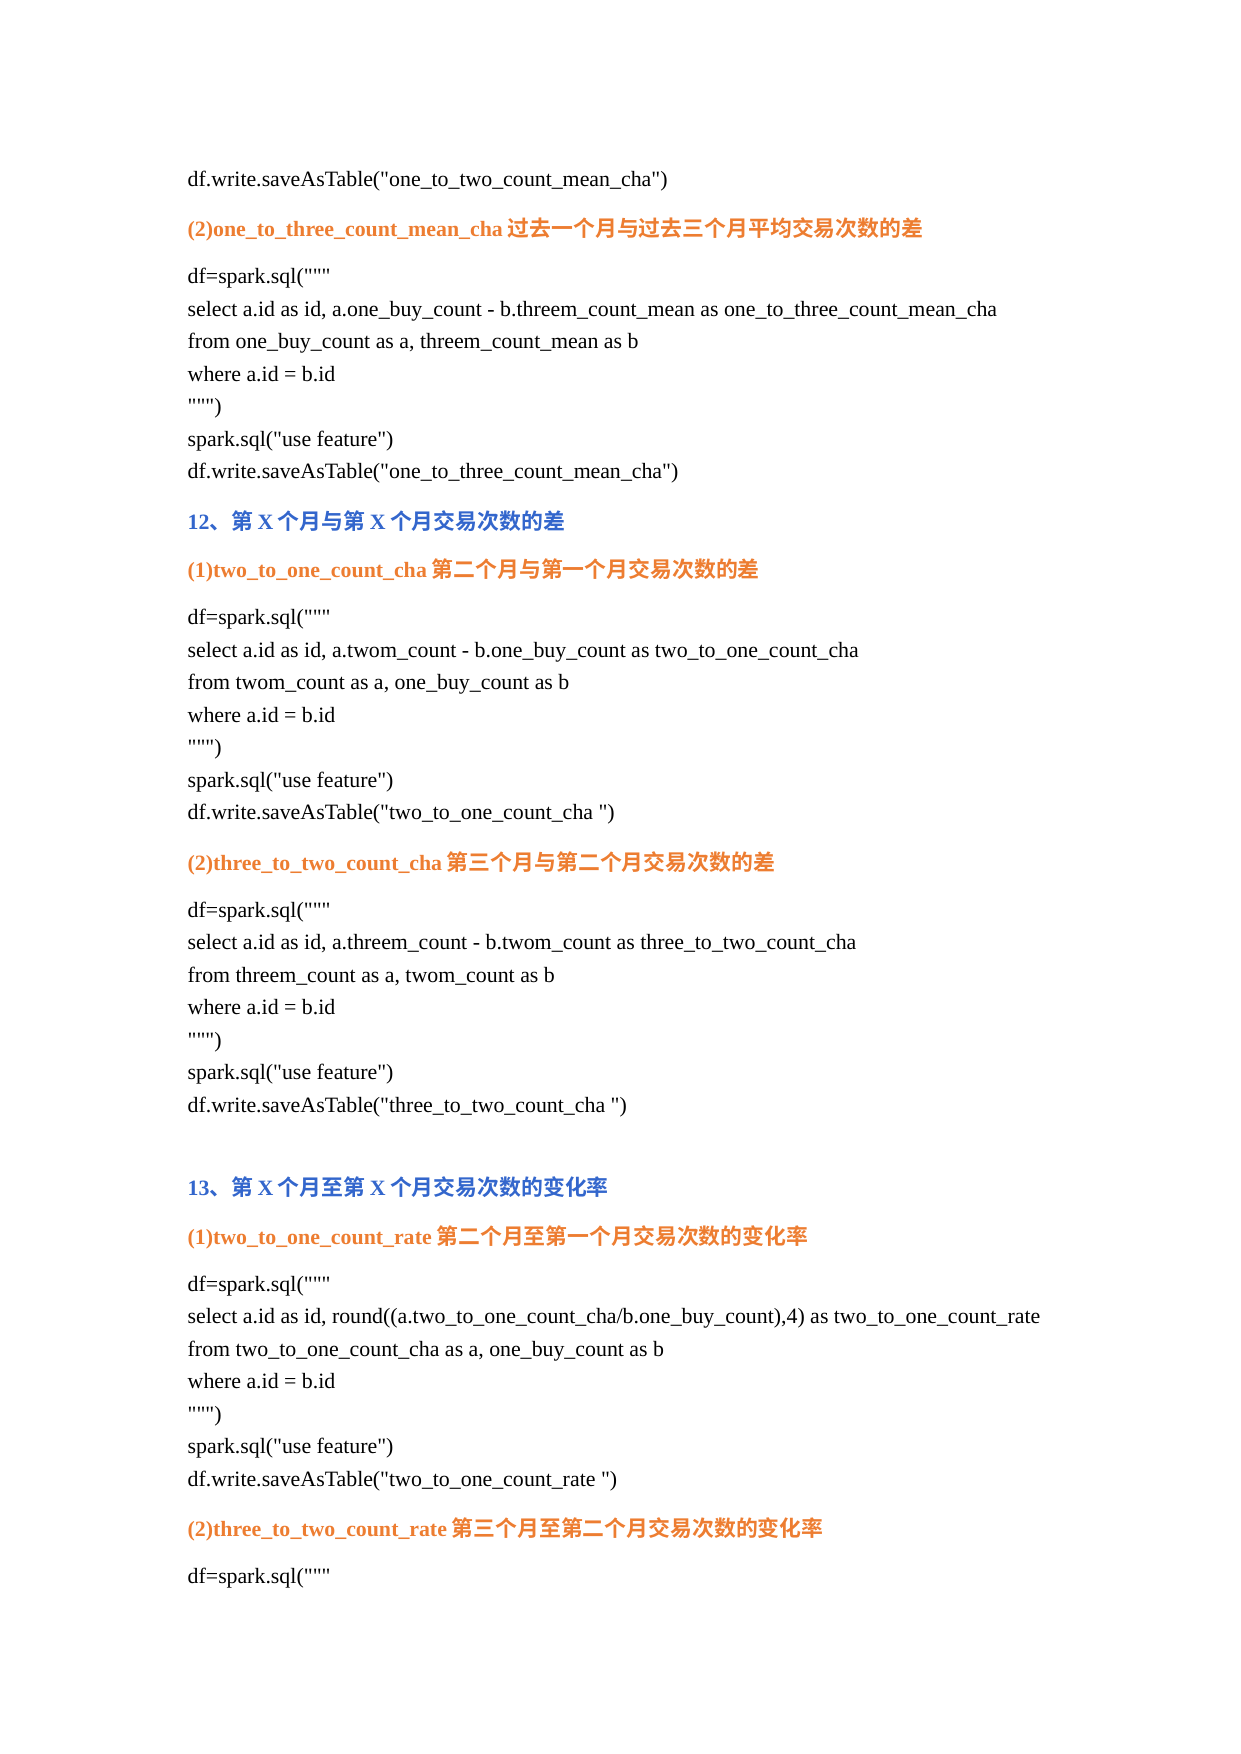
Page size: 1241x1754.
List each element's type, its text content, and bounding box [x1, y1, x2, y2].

text df=spark.sql(""" [187, 1559, 1053, 1592]
text from threem_count as a, twom_count as b [187, 958, 1053, 991]
text where a.id = b.id [187, 698, 1053, 731]
subtitle (2)three_to_two_count_rate第三个月至第二个月交易次数的变化率 [187, 1511, 1053, 1543]
text spark.sql("use feature") [187, 1056, 1053, 1088]
text select a.id as id, round((a.two_to_one_count_cha/b.one_buy_count),4) as two_to_one_count_rate [187, 1299, 1053, 1332]
text spark.sql("use feature") [187, 422, 1053, 454]
text """) [187, 731, 1053, 763]
text where a.id = b.id [187, 1364, 1053, 1397]
subtitle (1)two_to_one_count_rate第二个月至第一个月交易次数的变化率 [187, 1218, 1053, 1251]
text spark.sql("use feature") [187, 763, 1053, 796]
text df.write.saveAsTable("three_to_two_count_cha ") [187, 1088, 1053, 1121]
text select a.id as id, a.twom_count - b.one_buy_count as two_to_one_count_cha [187, 633, 1053, 666]
text where a.id = b.id [187, 991, 1053, 1023]
text """) [187, 1023, 1053, 1056]
text """) [187, 1397, 1053, 1429]
text df=spark.sql(""" [187, 893, 1053, 926]
subtitle 12、第X个月与第X个月交易次数的差 [187, 503, 1053, 536]
subtitle (2)three_to_two_count_cha第三个月与第二个月交易次数的差 [187, 844, 1053, 877]
text df=spark.sql(""" [187, 1267, 1053, 1299]
text where a.id = b.id [187, 357, 1053, 389]
subtitle (2)one_to_three_count_mean_cha过去一个月与过去三个月平均交易次数的差 [187, 211, 1053, 243]
text df.write.saveAsTable("one_to_two_count_mean_cha") [187, 162, 1053, 194]
text from one_buy_count as a, threem_count_mean as b [187, 324, 1053, 357]
text df=spark.sql(""" [187, 601, 1053, 633]
text select a.id as id, a.threem_count - b.twom_count as three_to_two_count_cha [187, 926, 1053, 958]
text from twom_count as a, one_buy_count as b [187, 666, 1053, 698]
text """) [187, 389, 1053, 422]
text df.write.saveAsTable("two_to_one_count_rate ") [187, 1462, 1053, 1494]
text from two_to_one_count_cha as a, one_buy_count as b [187, 1332, 1053, 1364]
text df.write.saveAsTable("one_to_three_count_mean_cha") [187, 454, 1053, 487]
text df.write.saveAsTable("two_to_one_count_cha ") [187, 796, 1053, 828]
text select a.id as id, a.one_buy_count - b.threem_count_mean as one_to_three_count_mean_cha [187, 292, 1053, 324]
subtitle (1)two_to_one_count_cha第二个月与第一个月交易次数的差 [187, 552, 1053, 584]
text df=spark.sql(""" [187, 259, 1053, 292]
subtitle 13、第X个月至第X个月交易次数的变化率 [187, 1169, 1053, 1202]
text spark.sql("use feature") [187, 1429, 1053, 1462]
